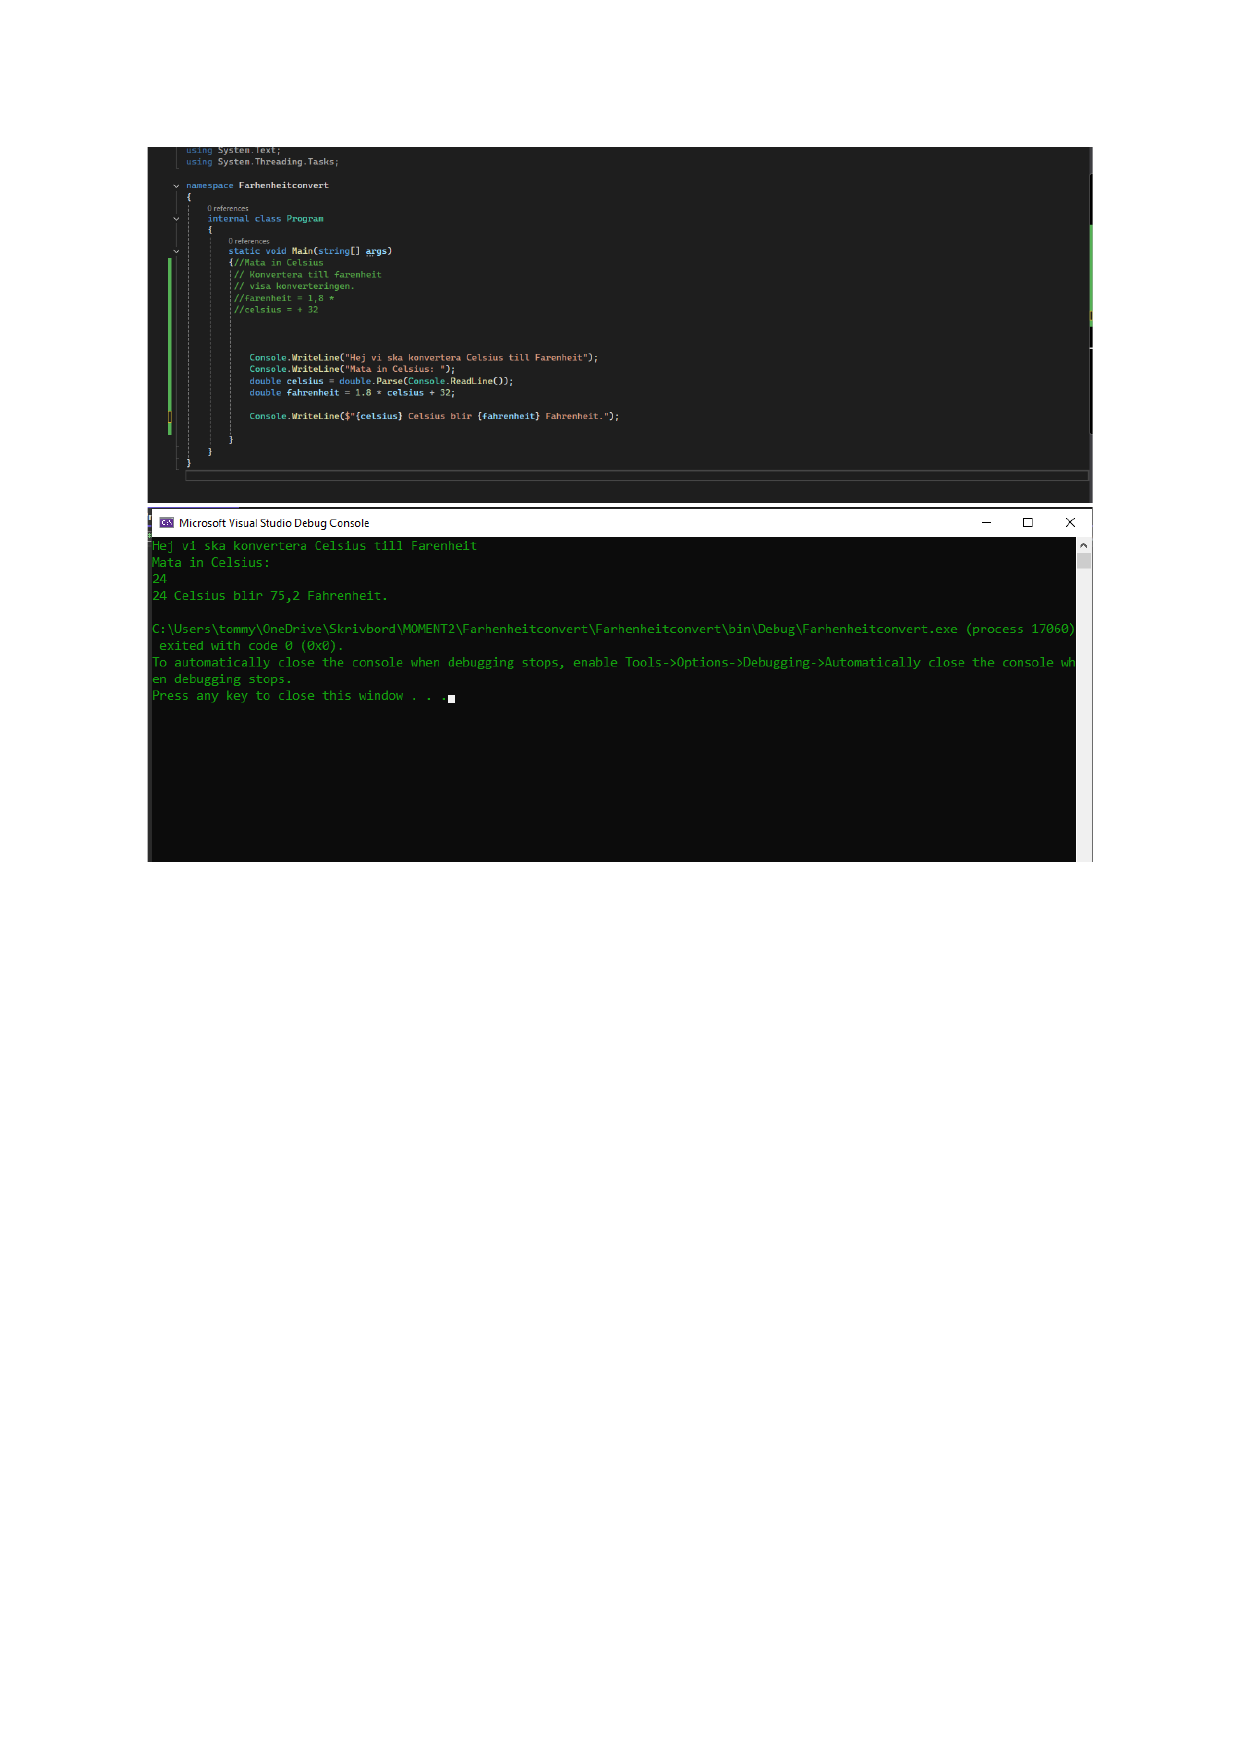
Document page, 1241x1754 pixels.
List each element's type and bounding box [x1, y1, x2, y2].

picture [147, 147, 1093, 503]
picture [147, 507, 1093, 862]
